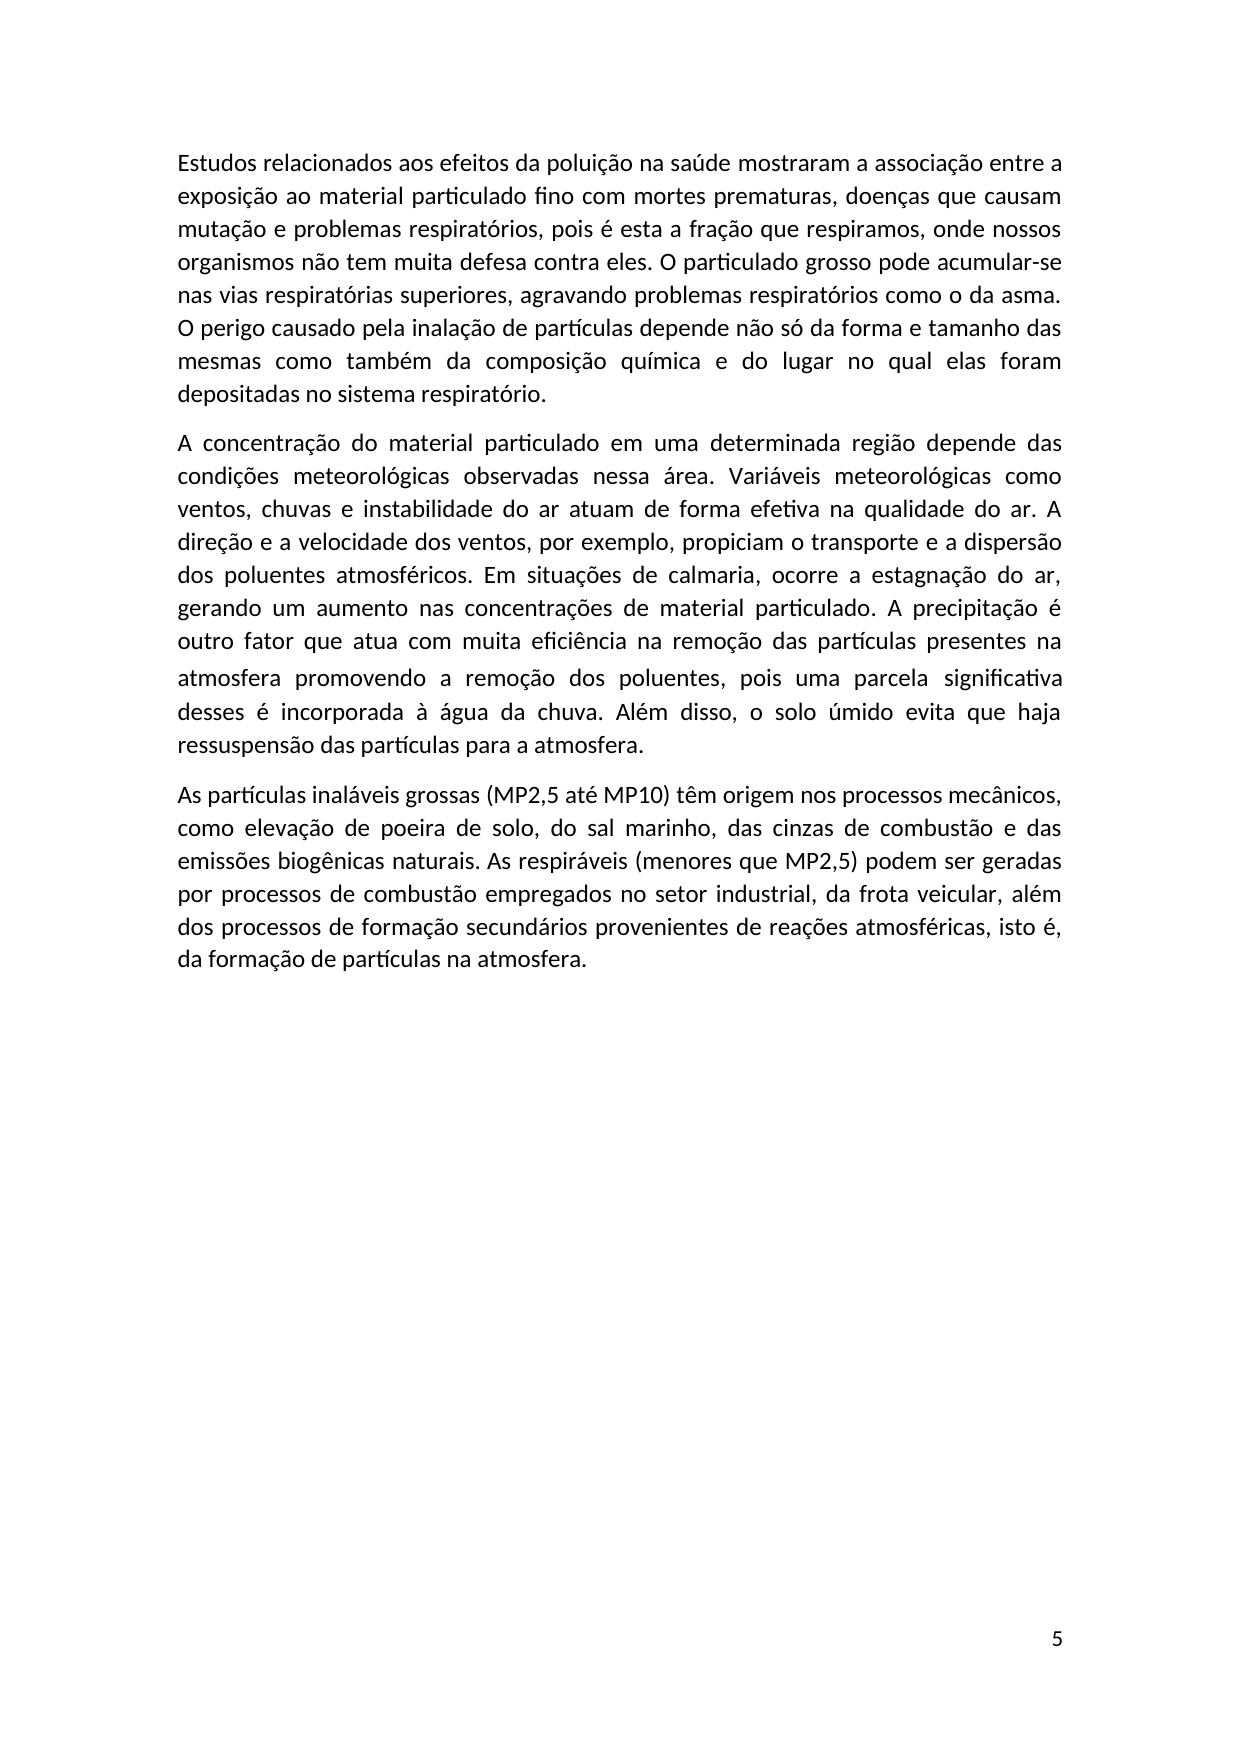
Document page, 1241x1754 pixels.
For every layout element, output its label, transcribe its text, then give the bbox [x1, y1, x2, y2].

text As partículas inaláveis grossas (MP2,5 até MP10) têm origem nos processos mecânicos, como elevação de poeira de solo, do sal marinho, das cinzas de combustão e das emissões biogênicas naturais. As respiráveis (menores que MP2,5) podem ser geradas por processos de combustão empregados no setor industrial, da frota veicular, além dos processos de formação secundários provenientes de reações atmosféricas, isto é, da formação de partículas na atmosfera. [177, 779, 1063, 974]
text Estudos relacionados aos efeitos da poluição na saúde mostraram a associação entre a exposição ao material particulado fino com mortes prematuras, doenças que causam mutação e problemas respiratórios, pois é esta a fração que respiramos, onde nossos organismos não tem muita defesa contra eles. O particulado grosso pode acumular-se nas vias respiratórias superiores, agravando problemas respiratórios como o da asma. O perigo causado pela inalação de partículas depende não só da forma e tamanho das mesmas como também da composição química e do lugar no qual elas foram depositadas no sistema respiratório. [177, 148, 1063, 408]
text A concentração do material particulado em uma determinada região depende das condições meteorológicas observadas nessa área. Variáveis meteorológicas como ventos, chuvas e instabilidade do ar atuam de forma efetiva na qualidade do ar. A direção e a velocidade dos ventos, por exemplo, propiciam o transporte e a dispersão dos poluentes atmosféricos. Em situações de calmaria, ocorre a estagnação do ar, gerando um aumento nas concentrações de material particulado. A precipitação é outro fator que atua com muita eficiência na remoção das partículas presentes na atmosfera promovendo a remoção dos poluentes, pois uma parcela significativa desses é incorporada à água da chuva. Além disso, o solo úmido evita que haja ressuspensão das partículas para a atmosfera. [177, 428, 1063, 760]
